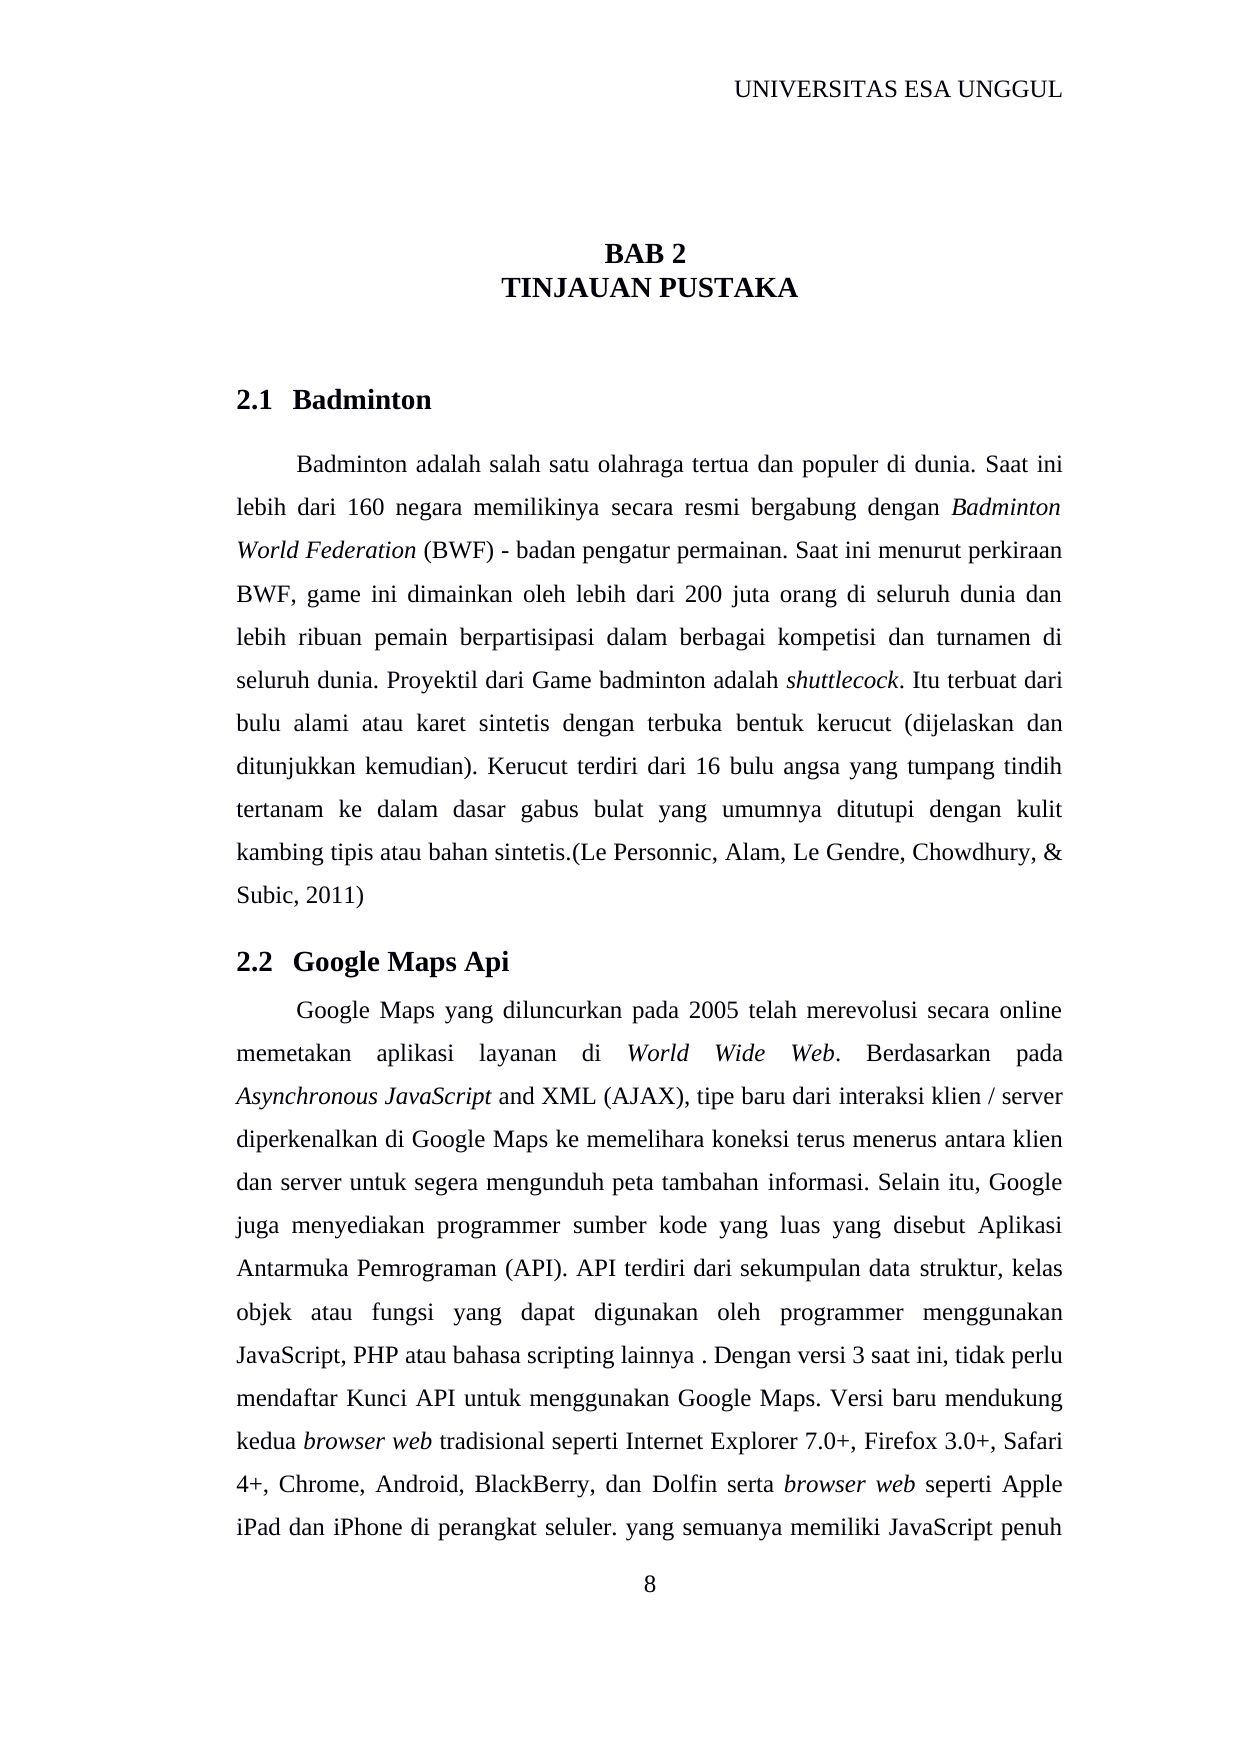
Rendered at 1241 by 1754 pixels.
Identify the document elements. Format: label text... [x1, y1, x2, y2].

subtitle TINJAUAN PUSTAKA [236, 236, 1063, 303]
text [236, 995, 1063, 1541]
text Badminton adalah salah satu olahraga tertua dan populer di dunia. Saat ini lebih dari 160 negara memilikinya secara resmi bergabung dengan Badminton World Federation (BWF) - badan pengatur permainan. Saat ini menurut perkiraan BWF, game ini dimainkan oleh lebih dari 200 juta orang di seluruh dunia dan lebih ribuan pemain berpartisipasi dalam berbagai kompetisi dan turnamen di seluruh dunia. Proyektil dari Game badminton adalah shuttlecock. Itu terbuat dari bulu alami atau karet sintetis dengan terbuka bentuk kerucut (dijelaskan dan ditunjukkan kemudian). Kerucut terdiri dari 16 bulu angsa yang tumpang tindih tertanam ke dalam dasar gabus bulat yang umumnya ditutupi dengan kulit kambing tipis atau bahan sintetis.(Le Personnic, Alam, Le Gendre, Chowdhury, & Subic, 2011) [236, 449, 1063, 909]
subtitle Badminton [236, 382, 1063, 416]
subtitle Google Maps Api [236, 944, 1063, 978]
